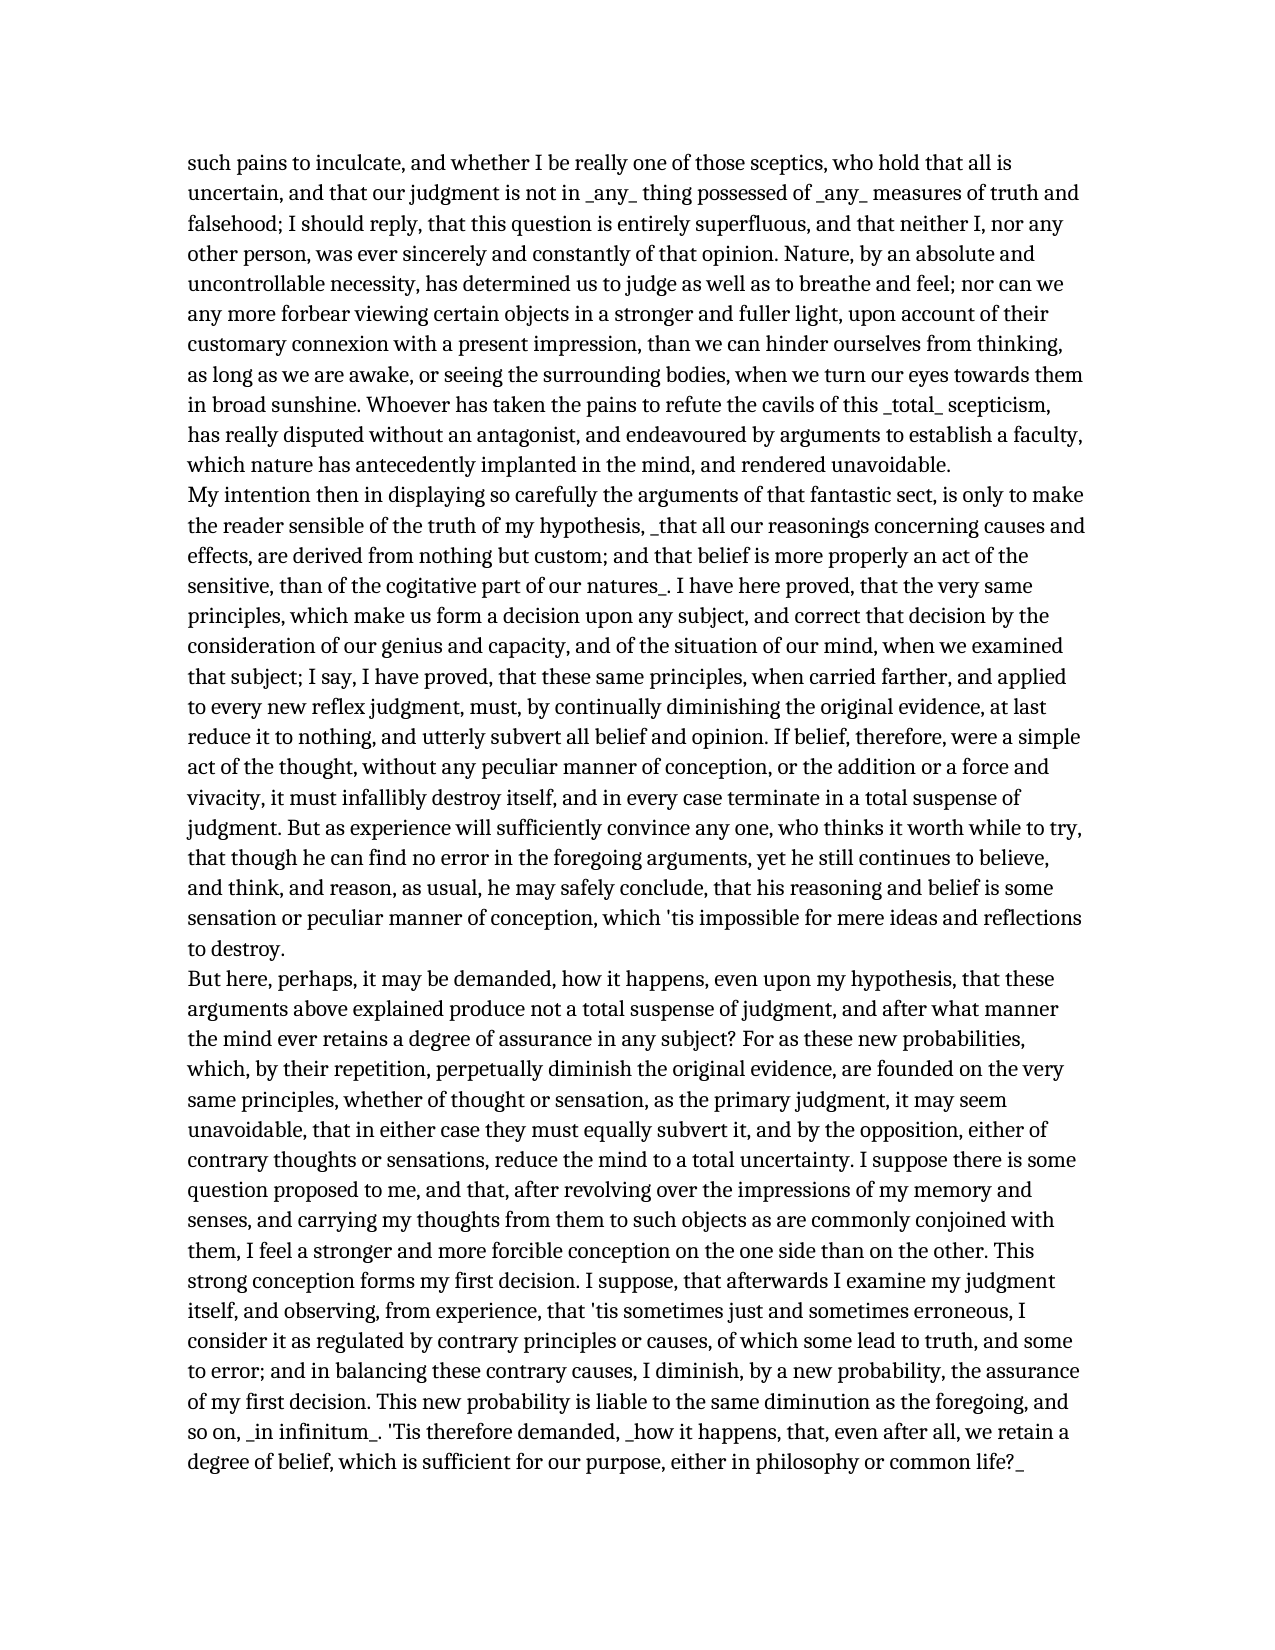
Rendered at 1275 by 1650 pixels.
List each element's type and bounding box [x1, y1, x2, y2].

text [187, 150, 1087, 1475]
